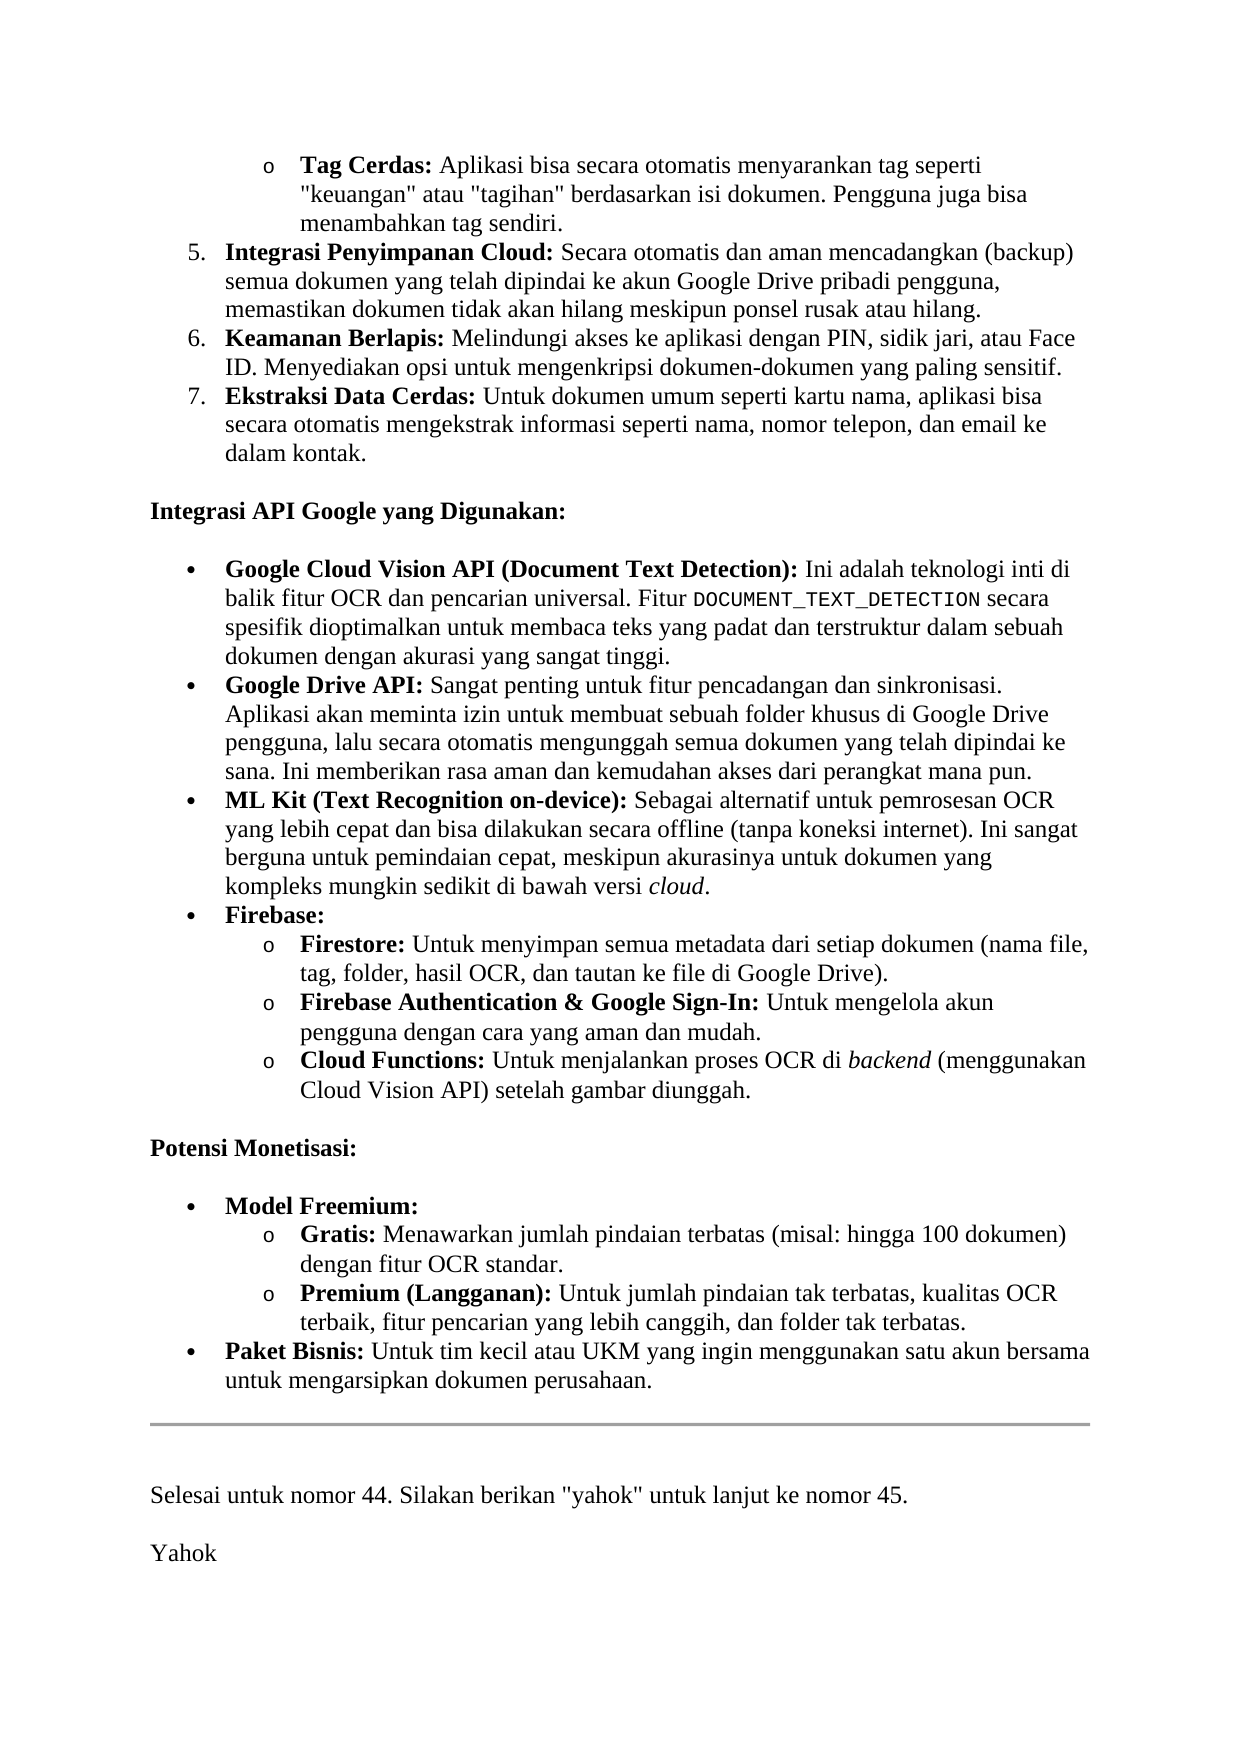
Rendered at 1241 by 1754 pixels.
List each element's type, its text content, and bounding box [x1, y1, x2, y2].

list Firebase Authentication & Google Sign-In: Untuk mengelola akun pengguna dengan cara yang aman dan mudah. [262, 987, 1090, 1045]
list Firestore: Untuk menyimpan semua metadata dari setiap dokumen (nama file, tag, folder, hasil OCR, dan tautan ke file di Google Drive). [262, 929, 1090, 987]
text Yahok [150, 1538, 1090, 1567]
list Keamanan Berlapis: Melindungi akses ke aplikasi dengan PIN, sidik jari, atau Face ID. Menyediakan opsi untuk mengenkripsi dokumen-dokumen yang paling sensitif. [187, 323, 1090, 381]
list Google Cloud Vision API (Document Text Detection): Ini adalah teknologi inti di balik fitur OCR dan pencarian universal. Fitur DOCUMENT_TEXT_DETECTION secara spesifik dioptimalkan untuk membaca teks yang padat dan terstruktur dalam sebuah dokumen dengan akurasi yang sangat tinggi. [187, 554, 1090, 670]
list ML Kit (Text Recognition on-device): Sebagai alternatif untuk pemrosesan OCR yang lebih cepat dan bisa dilakukan secara offline (tanpa koneksi internet). Ini sangat berguna untuk pemindaian cepat, meskipun akurasinya untuk dokumen yang kompleks mungkin sedikit di bawah versi cloud. [187, 785, 1090, 900]
text Potensi Monetisasi: [150, 1133, 1090, 1162]
list Paket Bisnis: Untuk tim kecil atau UKM yang ingin menggunakan satu akun bersama untuk mengarsipkan dokumen perusahaan. [187, 1336, 1090, 1394]
list Ekstraksi Data Cerdas: Untuk dokumen umum seperti kartu nama, aplikasi bisa secara otomatis mengekstrak informasi seperti nama, nomor telepon, dan email ke dalam kontak. [187, 381, 1090, 467]
list Premium (Langganan): Untuk jumlah pindaian tak terbatas, kualitas OCR terbaik, fitur pencarian yang lebih canggih, dan folder tak terbatas. [262, 1278, 1090, 1336]
list Cloud Functions: Untuk menjalankan proses OCR di backend (menggunakan Cloud Vision API) setelah gambar diunggah. [262, 1045, 1090, 1104]
text Selesai untuk nomor 44. Silakan berikan "yahok" untuk lanjut ke nomor 45. [150, 1480, 1090, 1509]
list Gratis: Menawarkan jumlah pindaian terbatas (misal: hingga 100 dokumen) dengan fitur OCR standar. [262, 1219, 1090, 1278]
list Google Drive API: Sangat penting untuk fitur pencadangan dan sinkronisasi. Aplikasi akan meminta izin untuk membuat sebuah folder khusus di Google Drive pengguna, lalu secara otomatis mengunggah semua dokumen yang telah dipindai ke sana. Ini memberikan rasa aman dan kemudahan akses dari perangkat mana pun. [187, 670, 1090, 785]
list Model Freemium: [187, 1191, 1090, 1219]
list Firebase: [187, 900, 1090, 929]
list Tag Cerdas: Aplikasi bisa secara otomatis menyarankan tag seperti "keuangan" atau "tagihan" berdasarkan isi dokumen. Pengguna juga bisa menambahkan tag sendiri. [262, 150, 1090, 237]
text Integrasi API Google yang Digunakan: [150, 496, 1090, 525]
list Integrasi Penyimpanan Cloud: Secara otomatis dan aman mencadangkan (backup) semua dokumen yang telah dipindai ke akun Google Drive pribadi pengguna, memastikan dokumen tidak akan hilang meskipun ponsel rusak atau hilang. [187, 237, 1090, 323]
